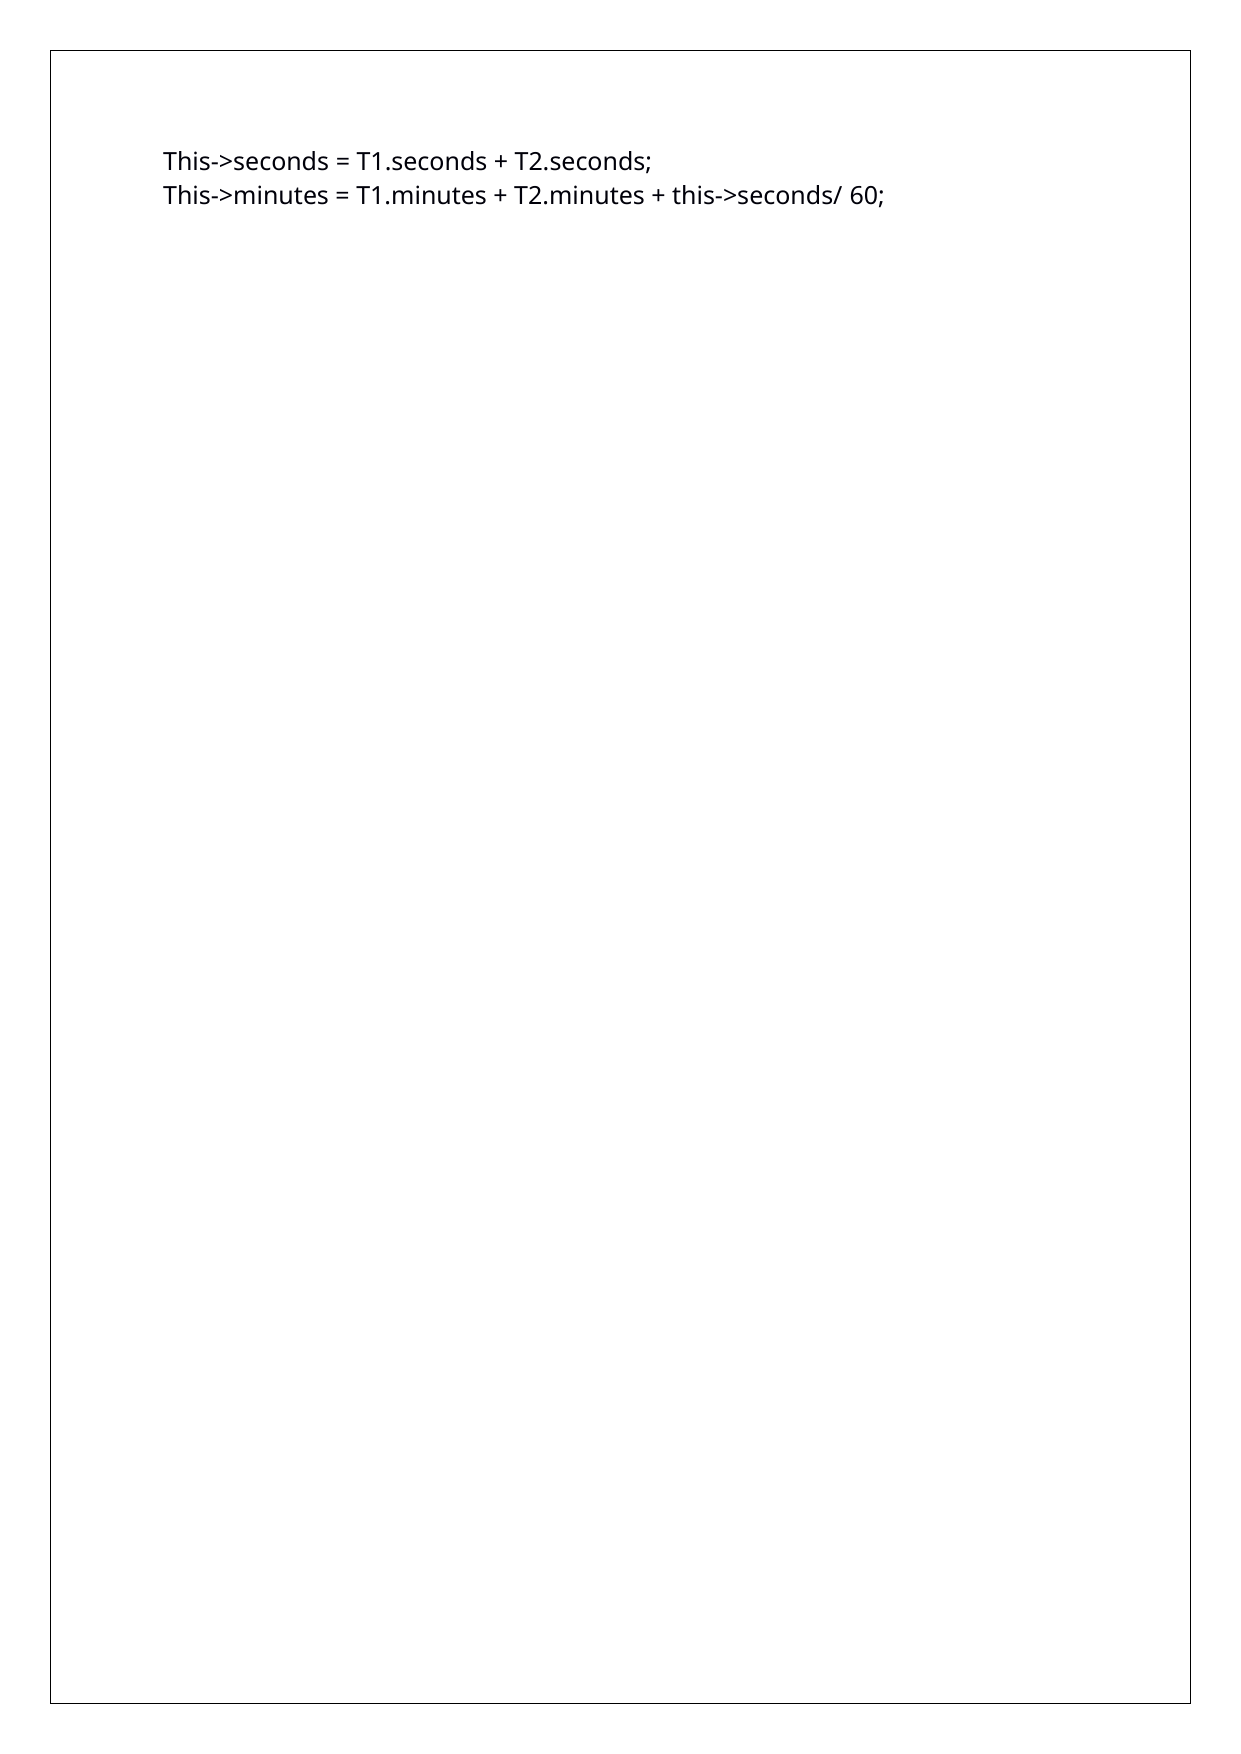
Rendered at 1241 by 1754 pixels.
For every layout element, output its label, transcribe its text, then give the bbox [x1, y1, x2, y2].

text This->minutes = T1.minutes + T2.minutes + this->seconds/ 60; [133, 178, 914, 212]
text This->seconds = T1.seconds + T2.seconds; [133, 144, 1126, 178]
